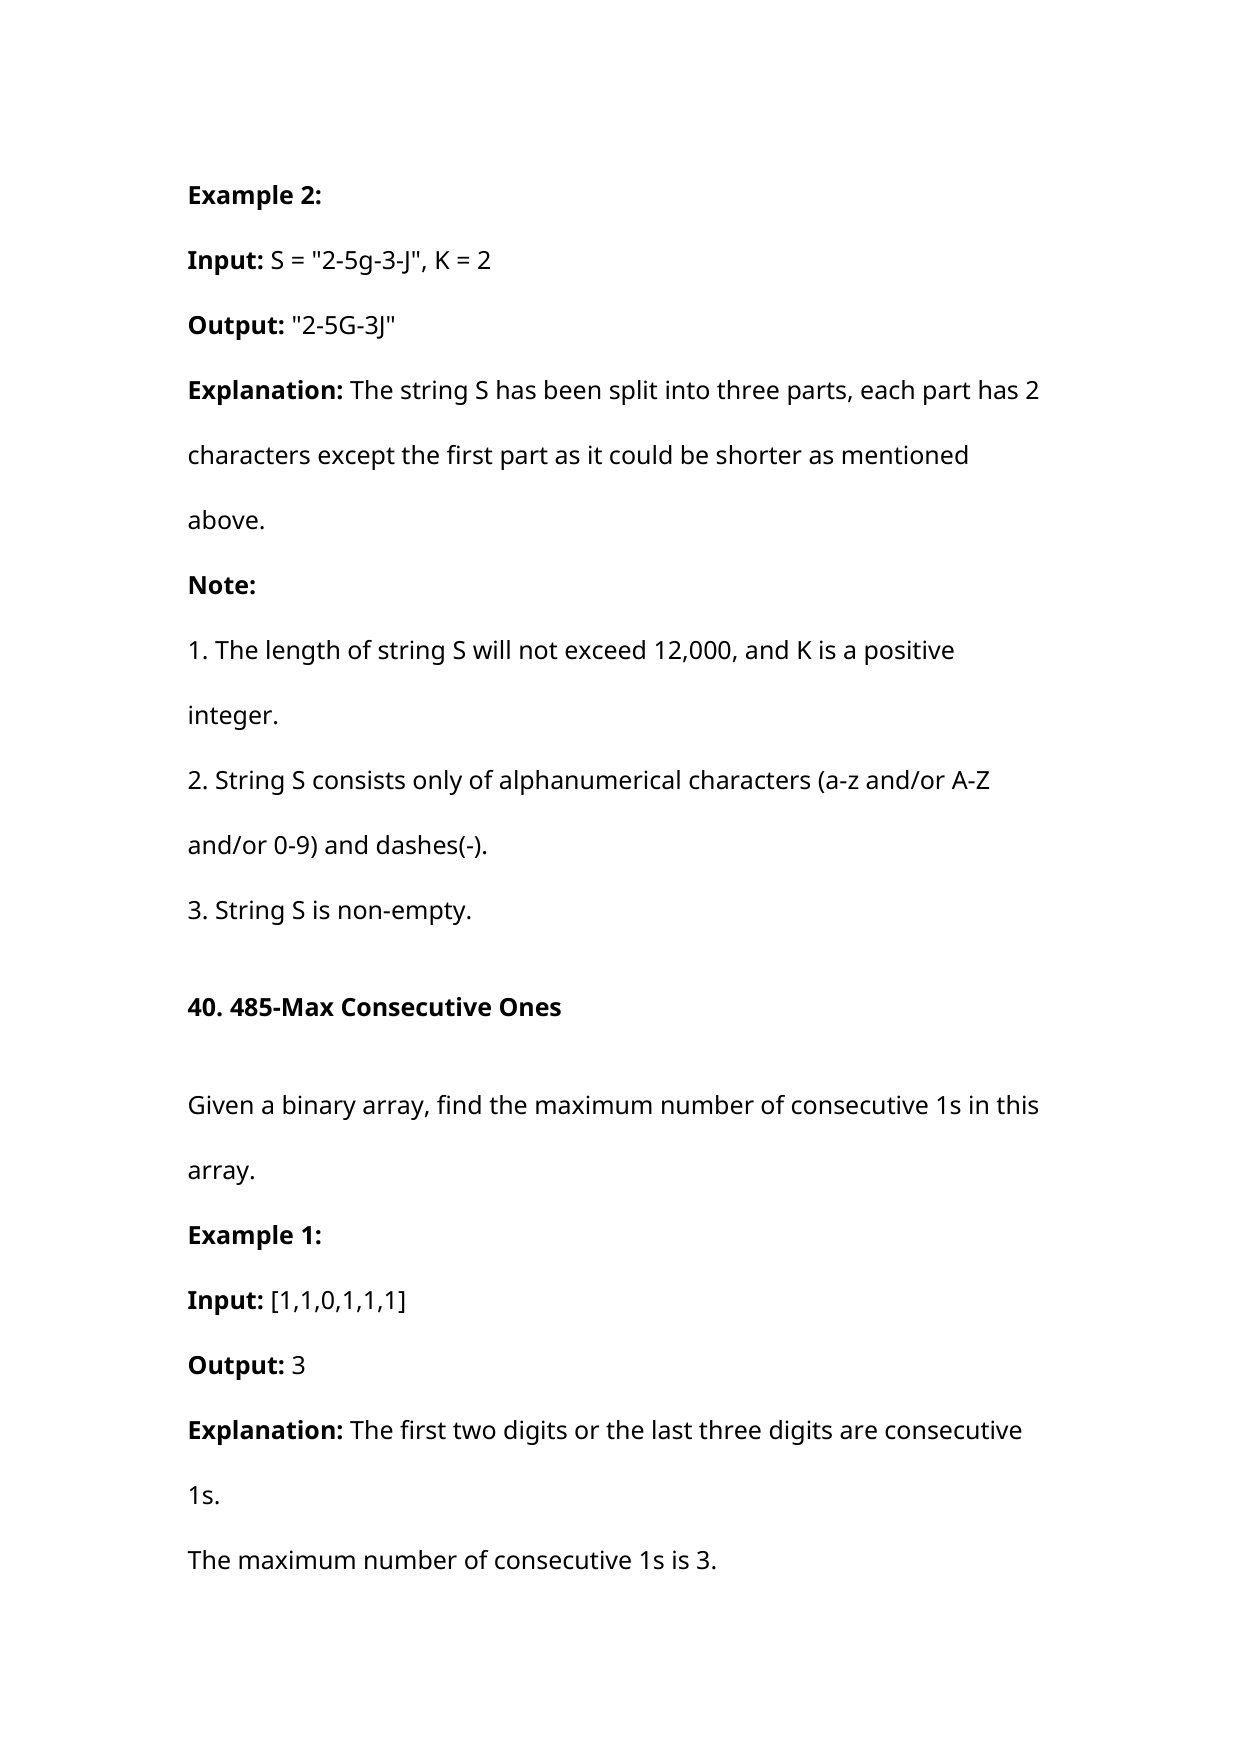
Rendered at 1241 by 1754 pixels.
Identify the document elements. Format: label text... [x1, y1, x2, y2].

text Explanation: The string S has been split into three parts, each part has 2 characters except the first part as it could be shorter as mentioned above. [187, 357, 1053, 552]
text Example 2: [187, 162, 1053, 227]
text Given a binary array, find the maximum number of consecutive 1s in this array. [187, 1072, 1053, 1202]
text 3. String S is non-empty. [187, 877, 1053, 942]
text Input: [1,1,0,1,1,1] [187, 1267, 1053, 1332]
text Output: 3 [187, 1332, 1053, 1397]
text Output: "2-5G-3J" [187, 292, 1053, 357]
text 40. 485-Max Consecutive Ones [187, 974, 1053, 1039]
text 2. String S consists only of alphanumerical characters (a-z and/or A-Z and/or 0-9) and dashes(-). [187, 747, 1053, 877]
text The maximum number of consecutive 1s is 3. [187, 1527, 1053, 1592]
text Example 1: [187, 1202, 1053, 1267]
text 1. The length of string S will not exceed 12,000, and K is a positive integer. [187, 617, 1053, 747]
text Input: S = "2-5g-3-J", K = 2 [187, 227, 1053, 292]
text Note: [187, 552, 1053, 617]
text Explanation: The first two digits or the last three digits are consecutive 1s. [187, 1397, 1053, 1527]
